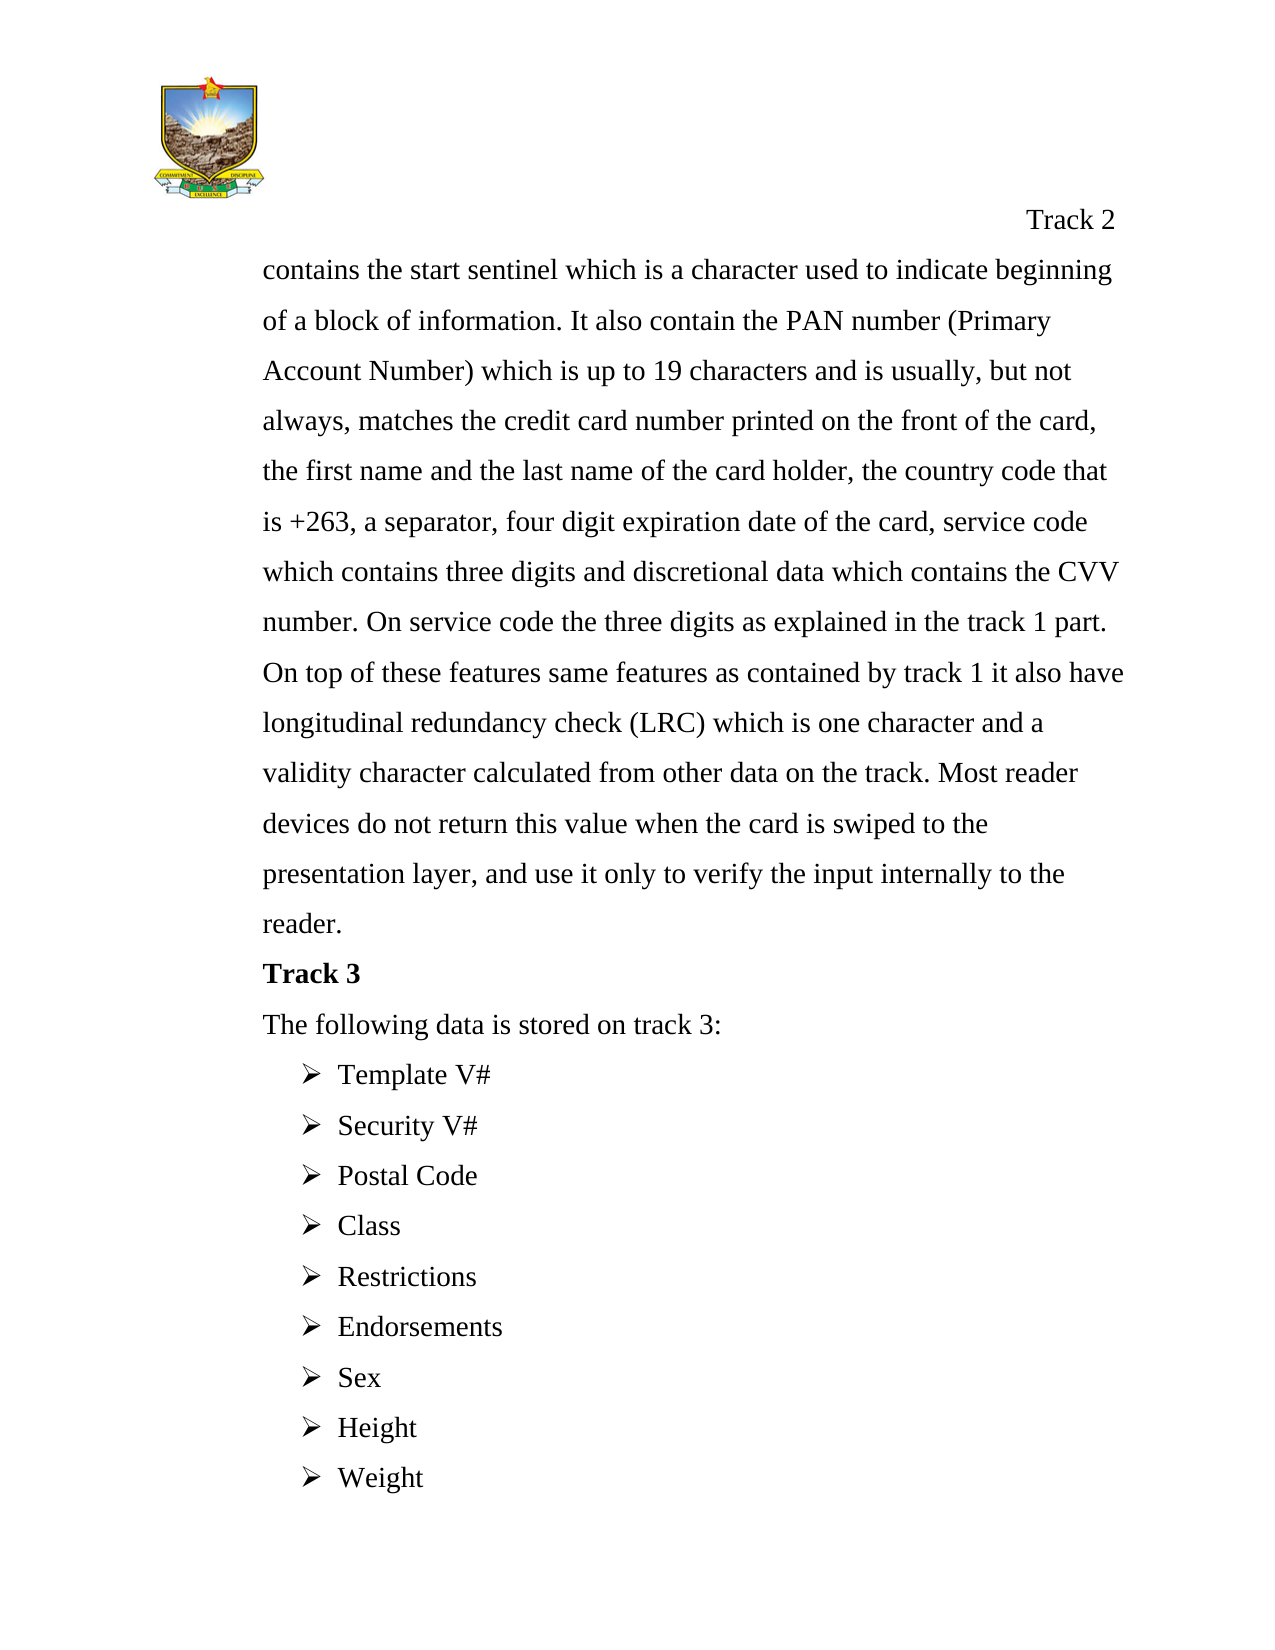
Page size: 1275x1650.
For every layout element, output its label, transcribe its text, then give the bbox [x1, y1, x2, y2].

list Postal Code [300, 1158, 1125, 1192]
list Height [300, 1410, 1125, 1444]
list Template V# [300, 1057, 1125, 1091]
list Track 3 [262, 957, 1125, 990]
list Security V# [300, 1108, 1125, 1141]
list Endorsements [300, 1309, 1125, 1343]
list Restrictions [300, 1259, 1125, 1293]
list The following data is stored on track 3: [262, 1007, 1125, 1041]
list Sex [300, 1360, 1125, 1393]
list Track 2 contains the start sentinel which is a character used to indicate beginning of a block of information. It also contain the PAN number (Primary Account Number) which is up to 19 characters and is usually, but not always, matches the credit card number printed on the front of the card, the first name and the last name of the card holder, the country code that is +263, a separator, four digit expiration date of the card, service code which contains three digits and discretional data which contains the CVV number. On service code the three digits as explained in the track 1 part. On top of these features same features as contained by track 1 it also have longitudinal redundancy check (LRC) which is one character and a validity character calculated from other data on the track. Most reader devices do not return this value when the card is swiped to the presentation layer, and use it only to verify the input internally to the reader. [262, 202, 1125, 940]
picture [150, 75, 267, 202]
list Class [300, 1208, 1125, 1242]
list Weight [300, 1461, 1125, 1494]
